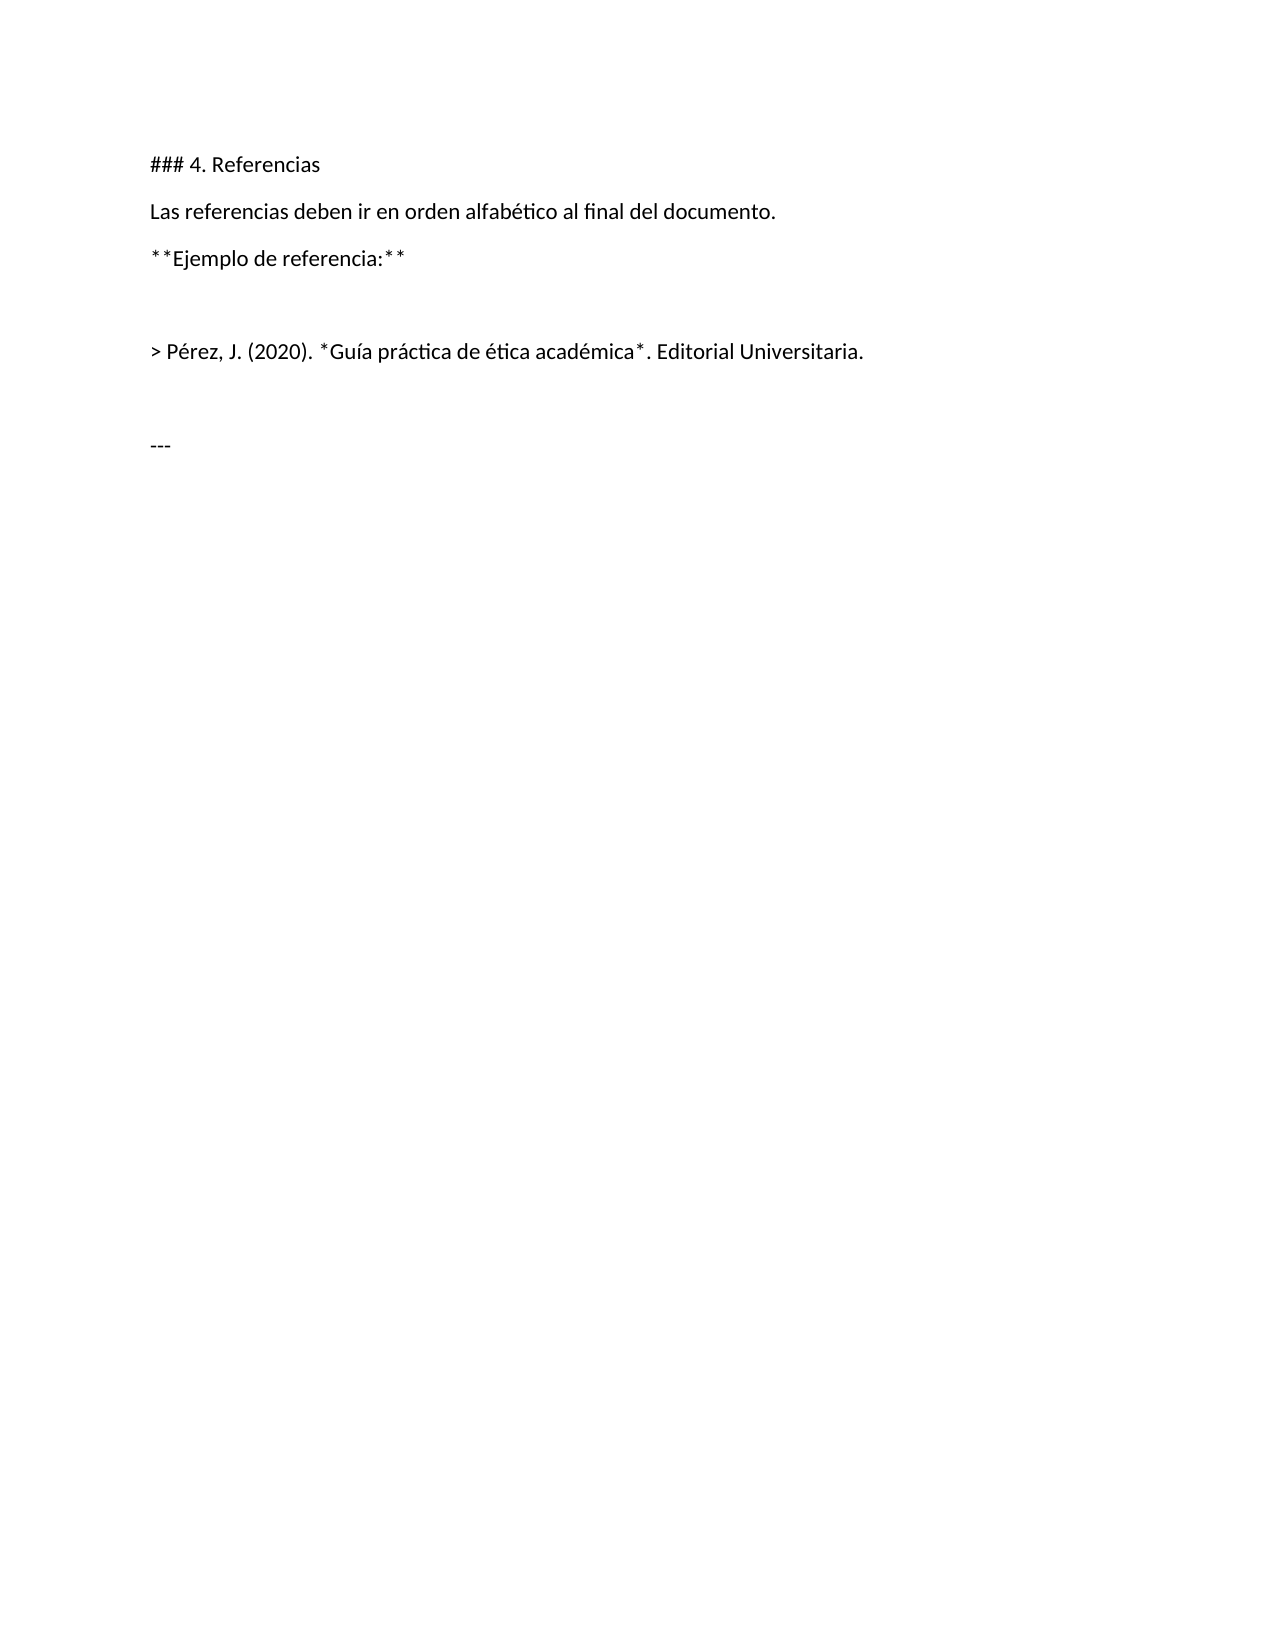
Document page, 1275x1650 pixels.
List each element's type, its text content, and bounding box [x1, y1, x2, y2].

text --- [150, 431, 1125, 459]
text ### 4. Referencias [150, 150, 1125, 178]
text **Ejemplo de referencia:** [150, 244, 1125, 272]
text Las referencias deben ir en orden alfabético al final del documento. [150, 197, 1125, 225]
text > Pérez, J. (2020). *Guía práctica de ética académica*. Editorial Universitaria. [150, 337, 1125, 366]
